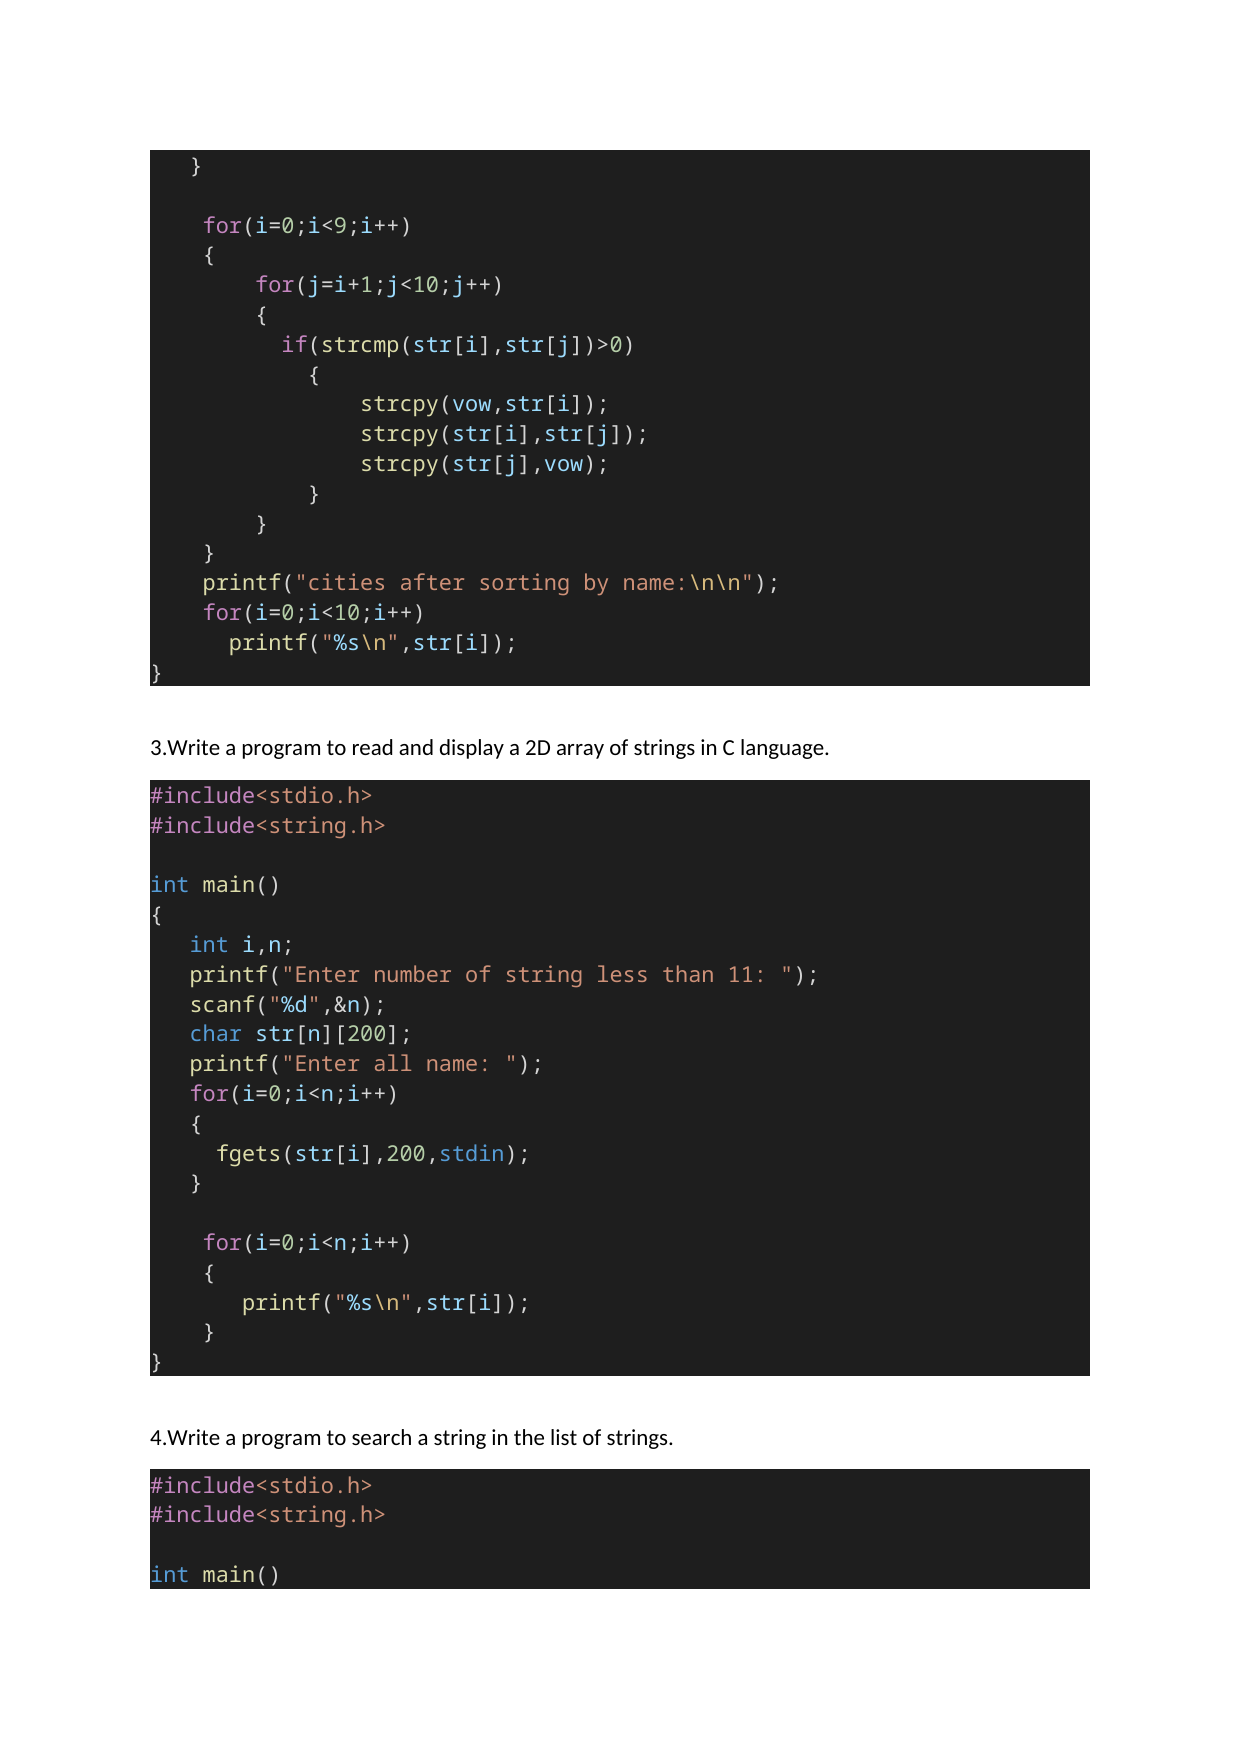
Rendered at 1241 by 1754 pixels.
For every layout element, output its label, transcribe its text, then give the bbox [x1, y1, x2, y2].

text } [150, 656, 1090, 686]
text #include<string.h> [150, 810, 1090, 839]
text 3.Write a program to read and display a 2D array of strings in C language. [150, 733, 1090, 761]
text { [150, 1108, 1090, 1137]
text for(i=0;i<n;i++) [150, 1078, 1090, 1108]
text { [150, 1257, 1090, 1286]
text { [150, 358, 1090, 388]
text } [150, 1167, 1090, 1197]
text #include<string.h> [150, 1499, 1090, 1529]
text #include<stdio.h> [150, 780, 1090, 810]
text strcpy(str[i],str[j]); [150, 418, 1090, 448]
text #include<stdio.h> [150, 1469, 1090, 1499]
text char str[n][200]; [150, 1018, 1090, 1048]
text printf("%s\n",str[i]); [150, 627, 1090, 656]
text for(i=0;i<10;i++) [150, 597, 1090, 627]
text printf("%s\n",str[i]); [150, 1286, 1090, 1316]
text { [150, 239, 1090, 269]
text int main() [150, 869, 1090, 899]
text printf("Enter all name: "); [150, 1048, 1090, 1078]
text scanf("%d",&n); [150, 988, 1090, 1018]
text 4.Write a program to search a string in the list of strings. [150, 1423, 1090, 1451]
text { [150, 299, 1090, 329]
text } [150, 150, 1090, 180]
text } [150, 507, 1090, 537]
text for(j=i+1;j<10;j++) [150, 269, 1090, 299]
text for(i=0;i<9;i++) [150, 209, 1090, 239]
text } [150, 1346, 1090, 1376]
text } [150, 1316, 1090, 1346]
text printf("Enter number of string less than 11: "); [150, 959, 1090, 988]
text fgets(str[i],200,stdin); [150, 1137, 1090, 1167]
text printf("cities after sorting by name:\n\n"); [150, 567, 1090, 597]
text strcpy(str[j],vow); [150, 448, 1090, 478]
text if(strcmp(str[i],str[j])>0) [150, 329, 1090, 358]
text int i,n; [150, 929, 1090, 959]
text } [150, 478, 1090, 507]
text for(i=0;i<n;i++) [150, 1227, 1090, 1257]
text { [150, 899, 1090, 929]
text } [150, 537, 1090, 567]
text int main() [150, 1559, 1090, 1589]
text strcpy(vow,str[i]); [150, 388, 1090, 418]
